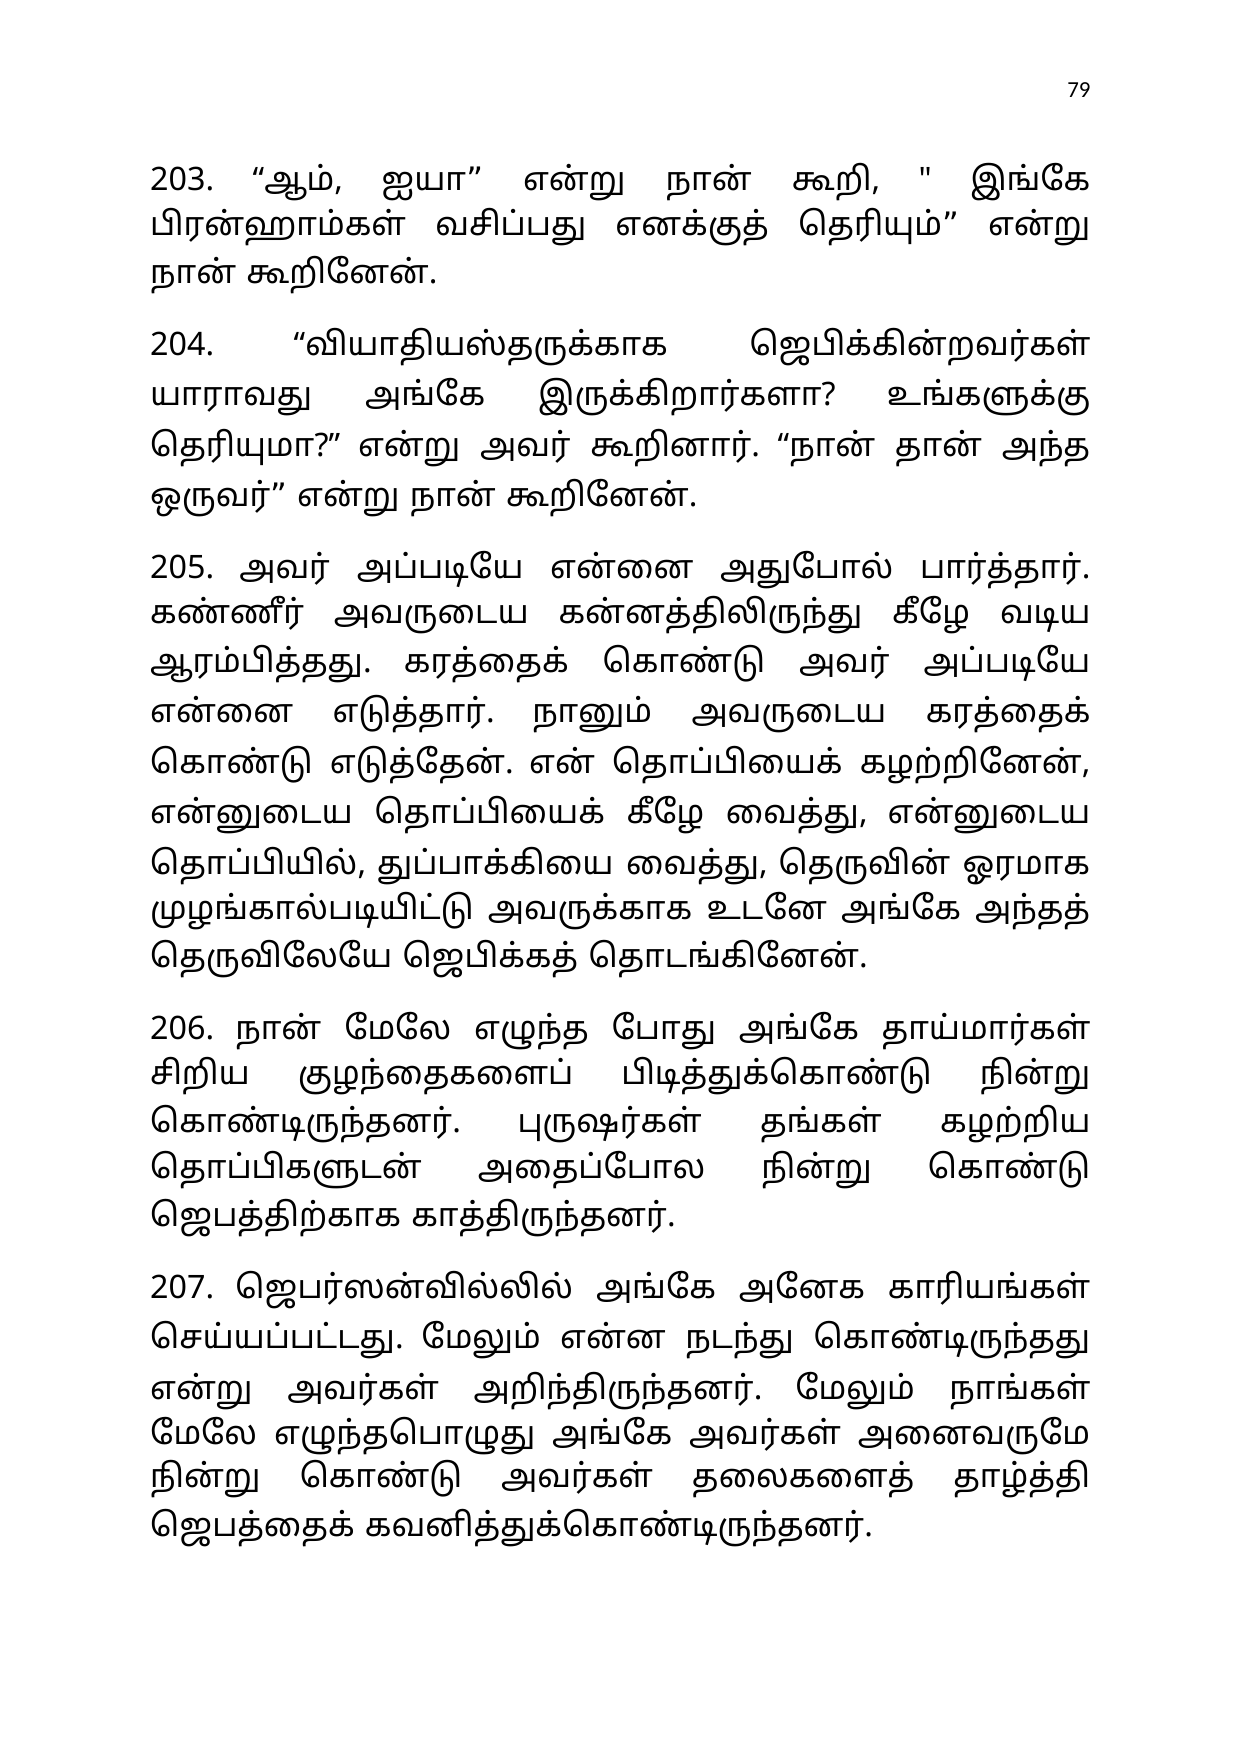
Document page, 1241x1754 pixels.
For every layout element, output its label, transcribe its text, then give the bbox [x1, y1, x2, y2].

text 206. நான் மேலே எழுந்த போது அங்கே தாய்மார்கள் சிறிய குழந்தைகளைப் பிடித்துக்கொண்டு நின்று கொண்டிருந்தனர். புருஷர்கள் தங்கள் கழற்றிய தொப்பிகளுடன் அதைப்போல நின்று கொண்டு ஜெபத்திற்காக காத்திருந்தனர். [150, 1005, 1090, 1236]
text 205. அவர் அப்படியே என்னை அதுபோல் பார்த்தார். கண்ணீர் அவருடைய கன்னத்திலிருந்து கீழே வடிய ஆரம்பித்தது. கரத்தைக் கொண்டு அவர் அப்படியே என்னை எடுத்தார். நானும் அவருடைய கரத்தைக் கொண்டு எடுத்தேன். என் தொப்பியைக் கழற்றினேன், என்னுடைய தொப்பியைக் கீழே வைத்து, என்னுடைய தொப்பியில், துப்பாக்கியை வைத்து, தெருவின் ஓரமாக முழங்கால்படியிட்டு அவருக்காக உடனே அங்கே அந்தத் தெருவிலேயே ஜெபிக்கத் தொடங்கினேன். [150, 544, 1090, 977]
text 203. “ஆம், ஐயா” என்று நான் கூறி, " இங்கே பிரன்ஹாம்கள் வசிப்பது எனக்குத் தெரியும்” என்று நான் கூறினேன். [150, 156, 1090, 293]
text 207. ஜெபர்ஸன்வில்லில் அங்கே அனேக காரியங்கள் செய்யப்பட்டது. மேலும் என்ன நடந்து கொண்டிருந்தது என்று அவர்கள் அறிந்திருந்தனர். மேலும் நாங்கள் மேலே எழுந்தபொழுது அங்கே அவர்கள் அனைவருமே நின்று கொண்டு அவர்கள் தலைகளைத் தாழ்த்தி ஜெபத்தைக் கவனித்துக்கொண்டிருந்தனர். [150, 1263, 1090, 1546]
text 204. “வியாதியஸ்தருக்காக ஜெபிக்கின்றவர்கள் யாராவது அங்கே இருக்கிறார்களா? உங்களுக்கு தெரியுமா?” என்று அவர் கூறினார். “நான் தான் அந்த ஒருவர்” என்று நான் கூறினேன். [150, 321, 1090, 516]
